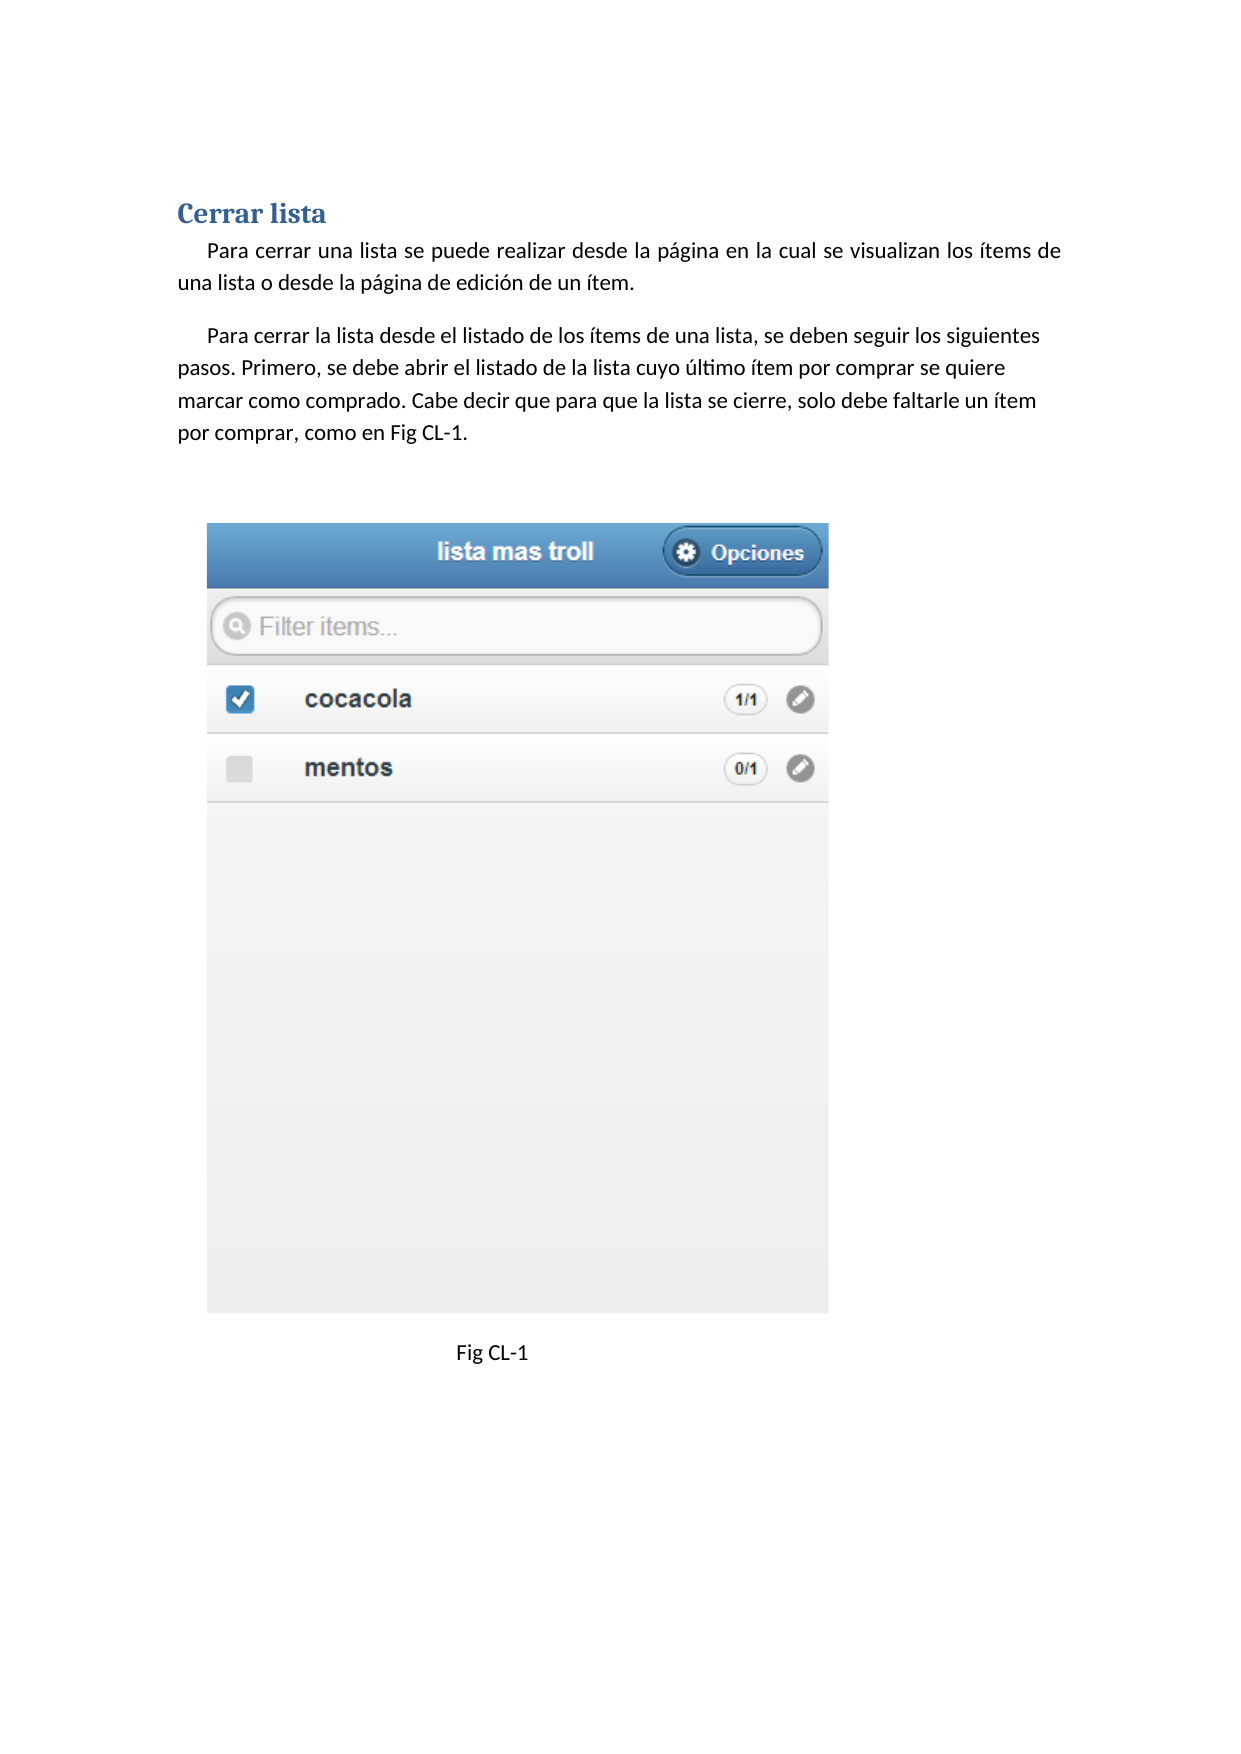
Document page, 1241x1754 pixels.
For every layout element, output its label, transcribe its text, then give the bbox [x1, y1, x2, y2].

text Fig CL-1 [177, 1338, 1063, 1366]
text Para cerrar una lista se puede realizar desde la página en la cual se visualizan los ítems de una lista o desde la página de edición de un ítem. [177, 236, 1063, 296]
subtitle Cerrar lista [177, 198, 1063, 231]
picture [206, 523, 829, 1313]
text Para cerrar la lista desde el listado de los ítems de una lista, se deben seguir los siguientes pasos. Primero, se debe abrir el listado de la lista cuyo último ítem por comprar se quiere marcar como comprado. Cabe decir que para que la lista se cierre, solo debe faltarle un ítem por comprar, como en Fig CL-1. [177, 321, 1063, 446]
